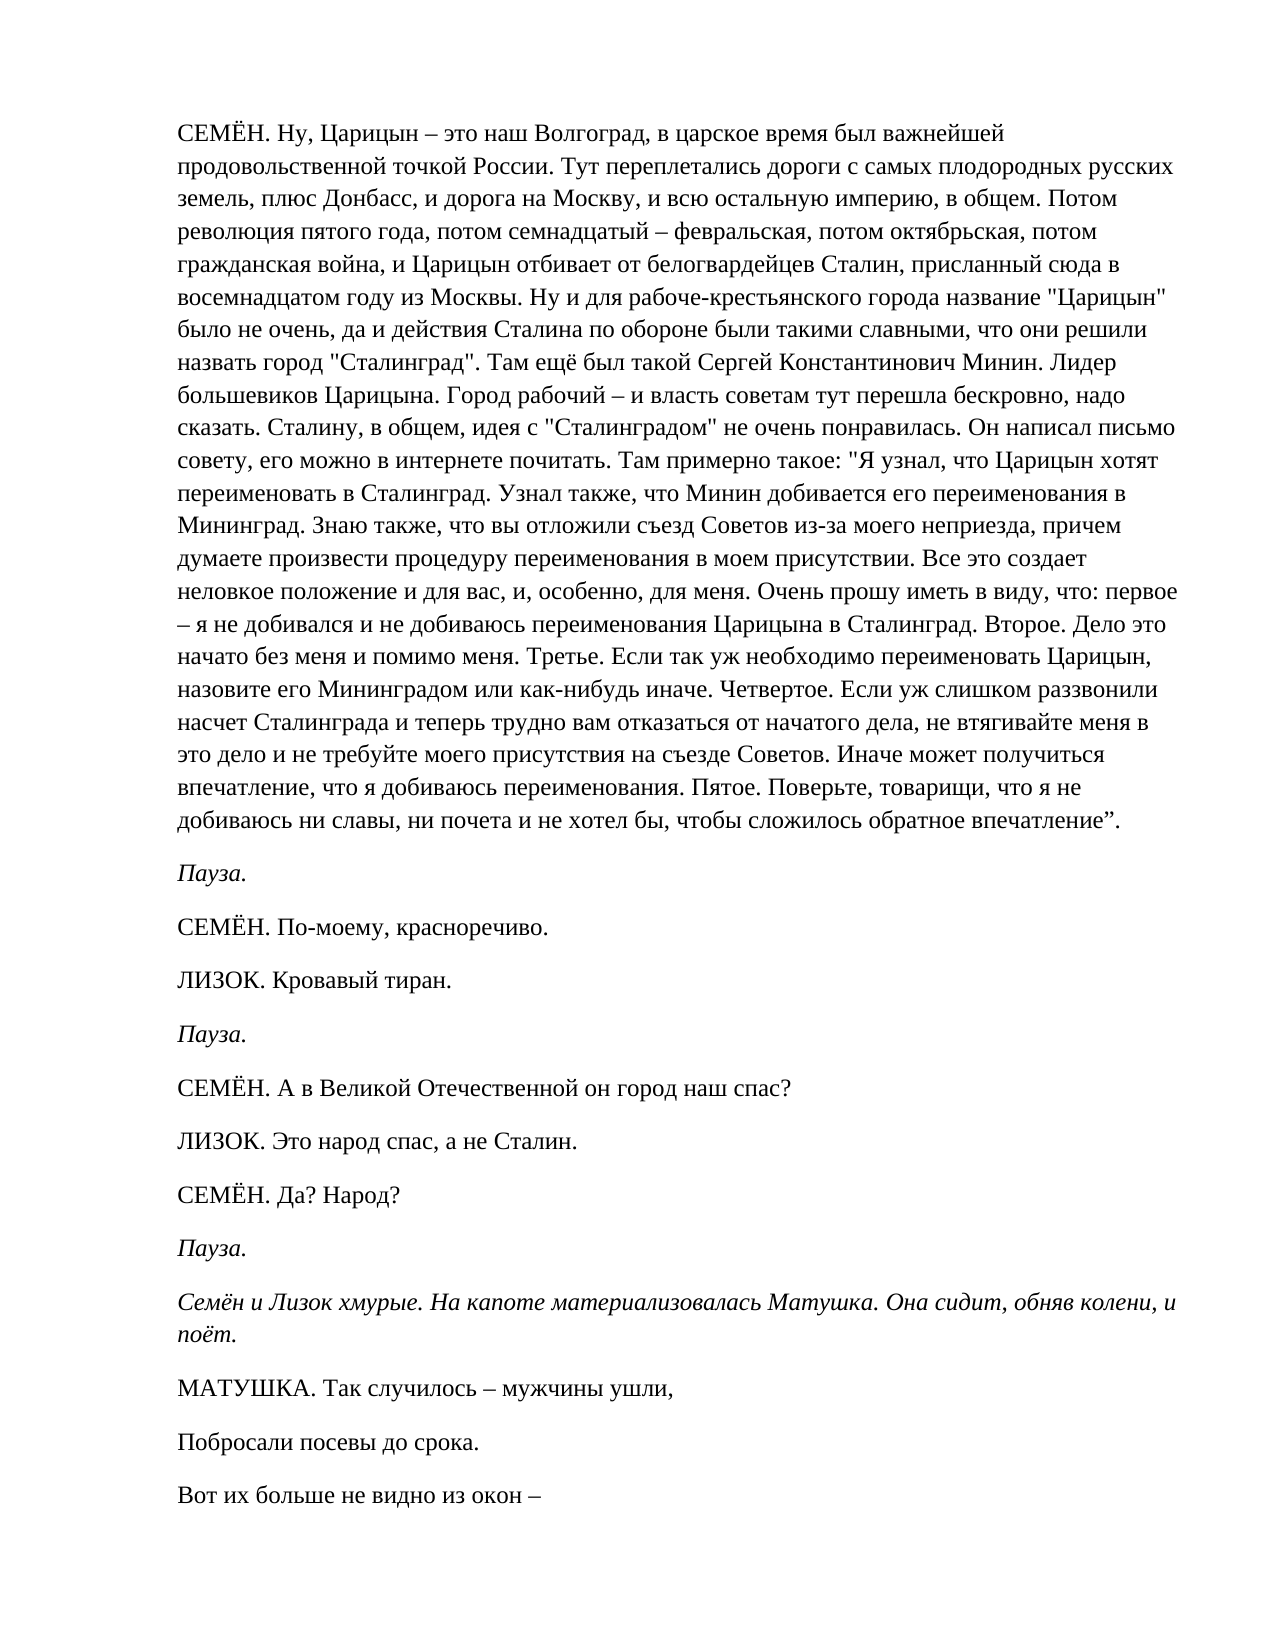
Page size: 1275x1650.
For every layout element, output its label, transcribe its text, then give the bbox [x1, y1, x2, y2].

text Пауза. [177, 1019, 1186, 1048]
text СЕМЁН. Да? Народ? [177, 1180, 1186, 1208]
text СЕМЁН. По-моему, красноречиво. [177, 912, 1186, 941]
text Вот их больше не видно из окон – [177, 1480, 1186, 1509]
text ЛИЗОК. Кровавый тиран. [177, 966, 1186, 994]
text Побросали посевы до срока. [177, 1427, 1186, 1455]
text СЕМЁН. Ну, Царицын – это наш Волгоград, в царское время был важнейшей продовольственной точкой России. Тут переплетались дороги с самых плодородных русских земель, плюс Донбасс, и дорога на Москву, и всю остальную империю, в общем. Потом революция пятого года, потом семнадцатый – февральская, потом октябрьская, потом гражданская война, и Царицын отбивает от белогвардейцев Сталин, присланный сюда в восемнадцатом году из Москвы. Ну и для рабоче-крестьянского города название "Царицын" было не очень, да и действия Сталина по обороне были такими славными, что они решили назвать город "Сталинград". Там ещё был такой Сергей Константинович Минин. Лидер большевиков Царицына. Город рабочий – и власть советам тут перешла бескровно, надо сказать. Сталину, в общем, идея с "Сталинградом" не очень понравилась. Он написал письмо совету, его можно в интернете почитать. Там примерно такое: "Я узнал, что Царицын хотят переименовать в Сталинград. Узнал также, что Минин добивается его переименования в Мининград. Знаю также, что вы отложили съезд Советов из-за моего неприезда, причем думаете произвести процедуру переименования в моем присутствии. Все это создает неловкое положение и для вас, и, особенно, для меня. Очень прошу иметь в виду, что: первое – я не добивался и не добиваюсь переименования Царицына в Сталинград. Второе. Дело это начато без меня и помимо меня. Третье. Если так уж необходимо переименовать Царицын, назовите его Мининградом или как-нибудь иначе. Четвертое. Если уж слишком раззвонили насчет Сталинграда и теперь трудно вам отказаться от начатого дела, не втягивайте меня в это дело и не требуйте моего присутствия на съезде Советов. Иначе может получиться впечатление, что я добиваюсь переименования. Пятое. Поверьте, товарищи, что я не добиваюсь ни славы, ни почета и не хотел бы, чтобы сложилось обратное впечатление”. [177, 118, 1186, 834]
text СЕМЁН. А в Великой Отечественной он город наш спас? [177, 1073, 1186, 1101]
text ЛИЗОК. Это народ спас, а не Сталин. [177, 1126, 1186, 1155]
text МАТУШКА. Так случилось – мужчины ушли, [177, 1373, 1186, 1402]
text Семён и Лизок хмурые. На капоте материализовалась Матушка. Она сидит, обняв колени, и поёт. [177, 1287, 1186, 1348]
text Пауза. [177, 1233, 1186, 1262]
text Пауза. [177, 858, 1186, 887]
